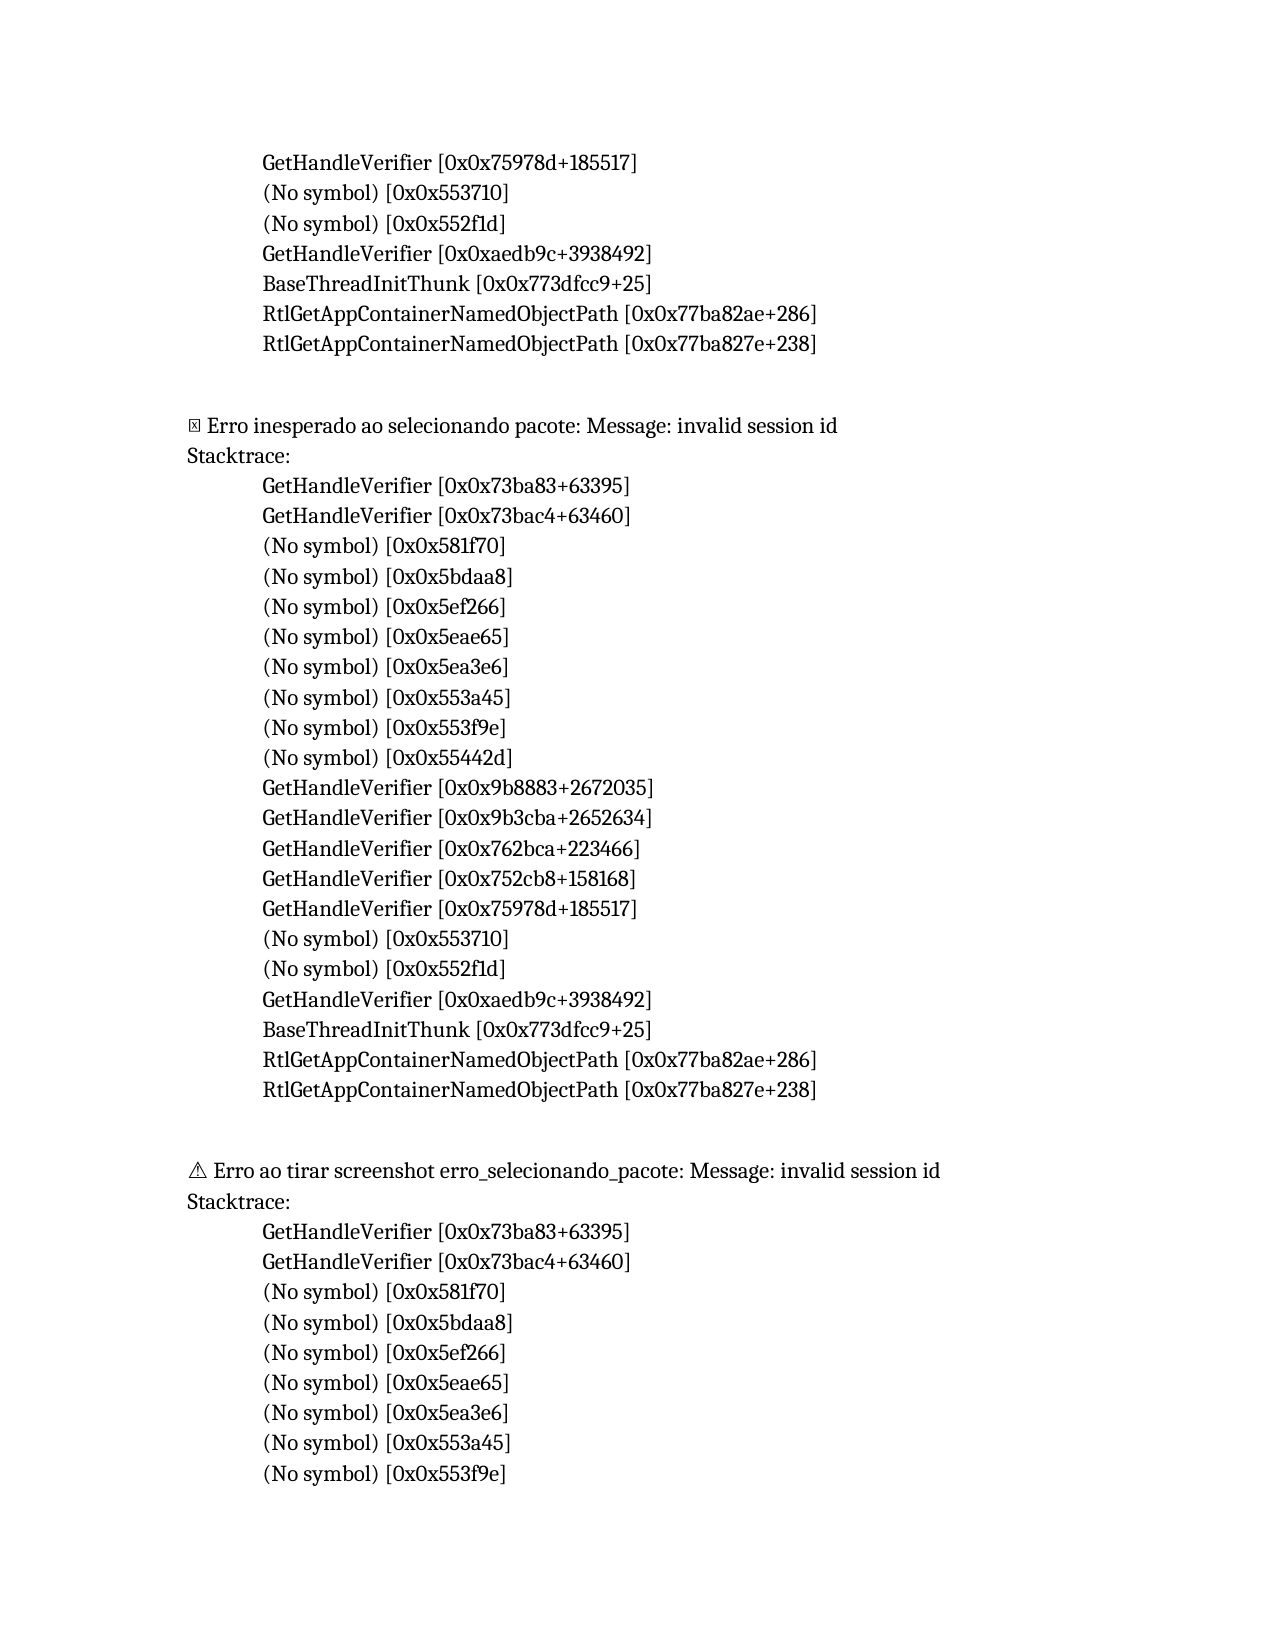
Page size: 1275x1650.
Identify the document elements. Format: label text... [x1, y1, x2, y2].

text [187, 150, 1087, 388]
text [187, 1158, 1087, 1487]
text ❌ Erro inesperado ao selecionando pacote: Message: invalid session id Stacktrace: GetHandleVerifier [0x0x73ba83+63395] GetHandleVerifier [0x0x73bac4+63460] (No symbol) [0x0x581f70] (No symbol) [0x0x5bdaa8] (No symbol) [0x0x5ef266] (No symbol) [0x0x5eae65] (No symbol) [0x0x5ea3e6] (No symbol) [0x0x553a45] (No symbol) [0x0x553f9e] (No symbol) [0x0x55442d] GetHandleVerifier [0x0x9b8883+2672035] GetHandleVerifier [0x0x9b3cba+2652634] GetHandleVerifier [0x0x762bca+223466] GetHandleVerifier [0x0x752cb8+158168] GetHandleVerifier [0x0x75978d+185517] (No symbol) [0x0x553710] (No symbol) [0x0x552f1d] GetHandleVerifier [0x0xaedb9c+3938492] BaseThreadInitThunk [0x0x773dfcc9+25] RtlGetAppContainerNamedObjectPath [0x0x77ba82ae+286] RtlGetAppContainerNamedObjectPath [0x0x77ba827e+238] [187, 412, 1087, 1134]
